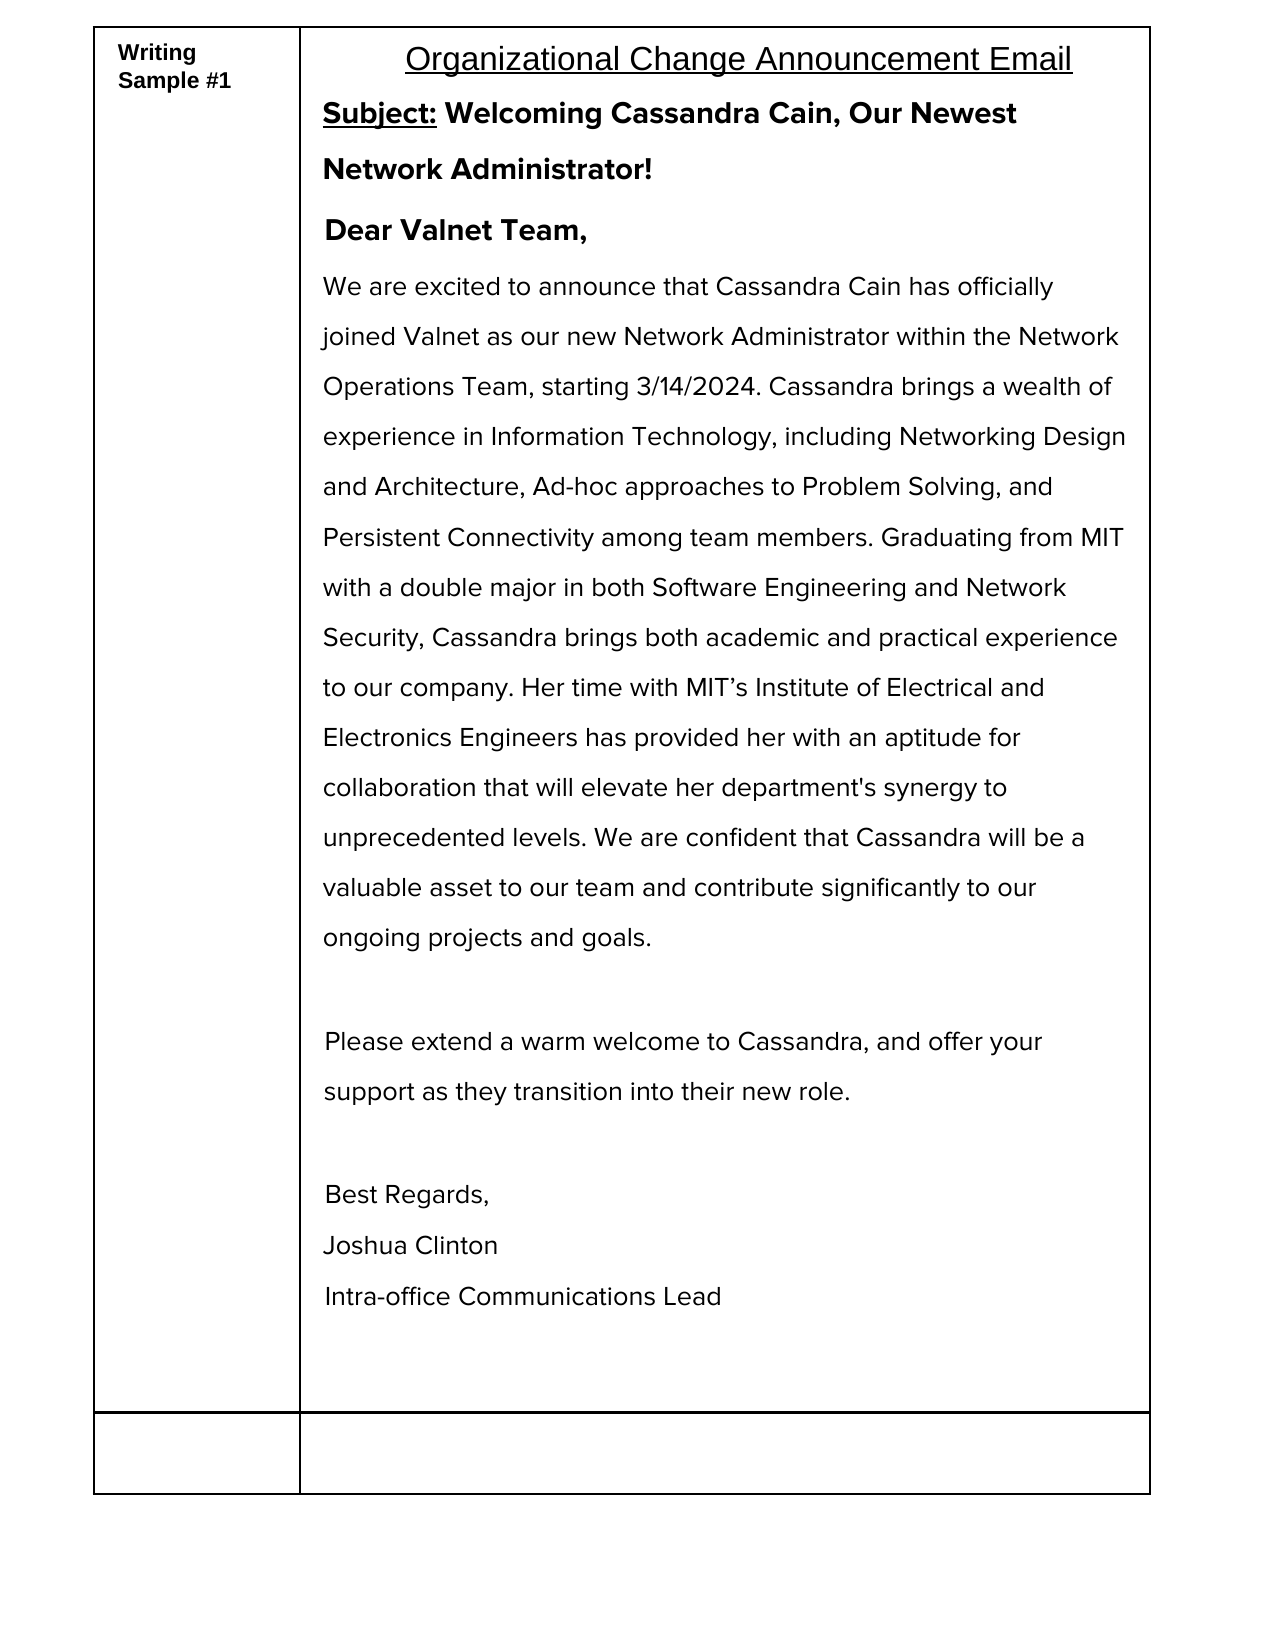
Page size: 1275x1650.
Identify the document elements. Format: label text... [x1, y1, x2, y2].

table_header Writing Sample #1 [95, 28, 299, 1411]
table_cell [301, 1414, 1149, 1493]
table_header Organizational Change Announcement Email Subject: Welcoming Cassandra Cain, Our Newest Network Administrator! Dear Valnet Team, We are excited to announce that Cassandra Cain has officially joined Valnet as our new Network Administrator within the Network Operations Team, starting 3/14/2024. Cassandra brings a wealth of experience in Information Technology, including Networking Design and Architecture, Ad-hoc approaches to Problem Solving, and Persistent Connectivity among team members. Graduating from MIT with a double major in both Software Engineering and Network Security, Cassandra brings both academic and practical experience to our company. Her time with MIT’s Institute of Electrical and Electronics Engineers has provided her with an aptitude for collaboration that will elevate her department's synergy to unprecedented levels. We are confident that Cassandra will be a valuable asset to our team and contribute significantly to our ongoing projects and goals. Please extend a warm welcome to Cassandra, and offer your support as they transition into their new role. Best Regards, Joshua Clinton Intra-office Communications Lead [301, 28, 1149, 1411]
table_cell [95, 1414, 299, 1493]
